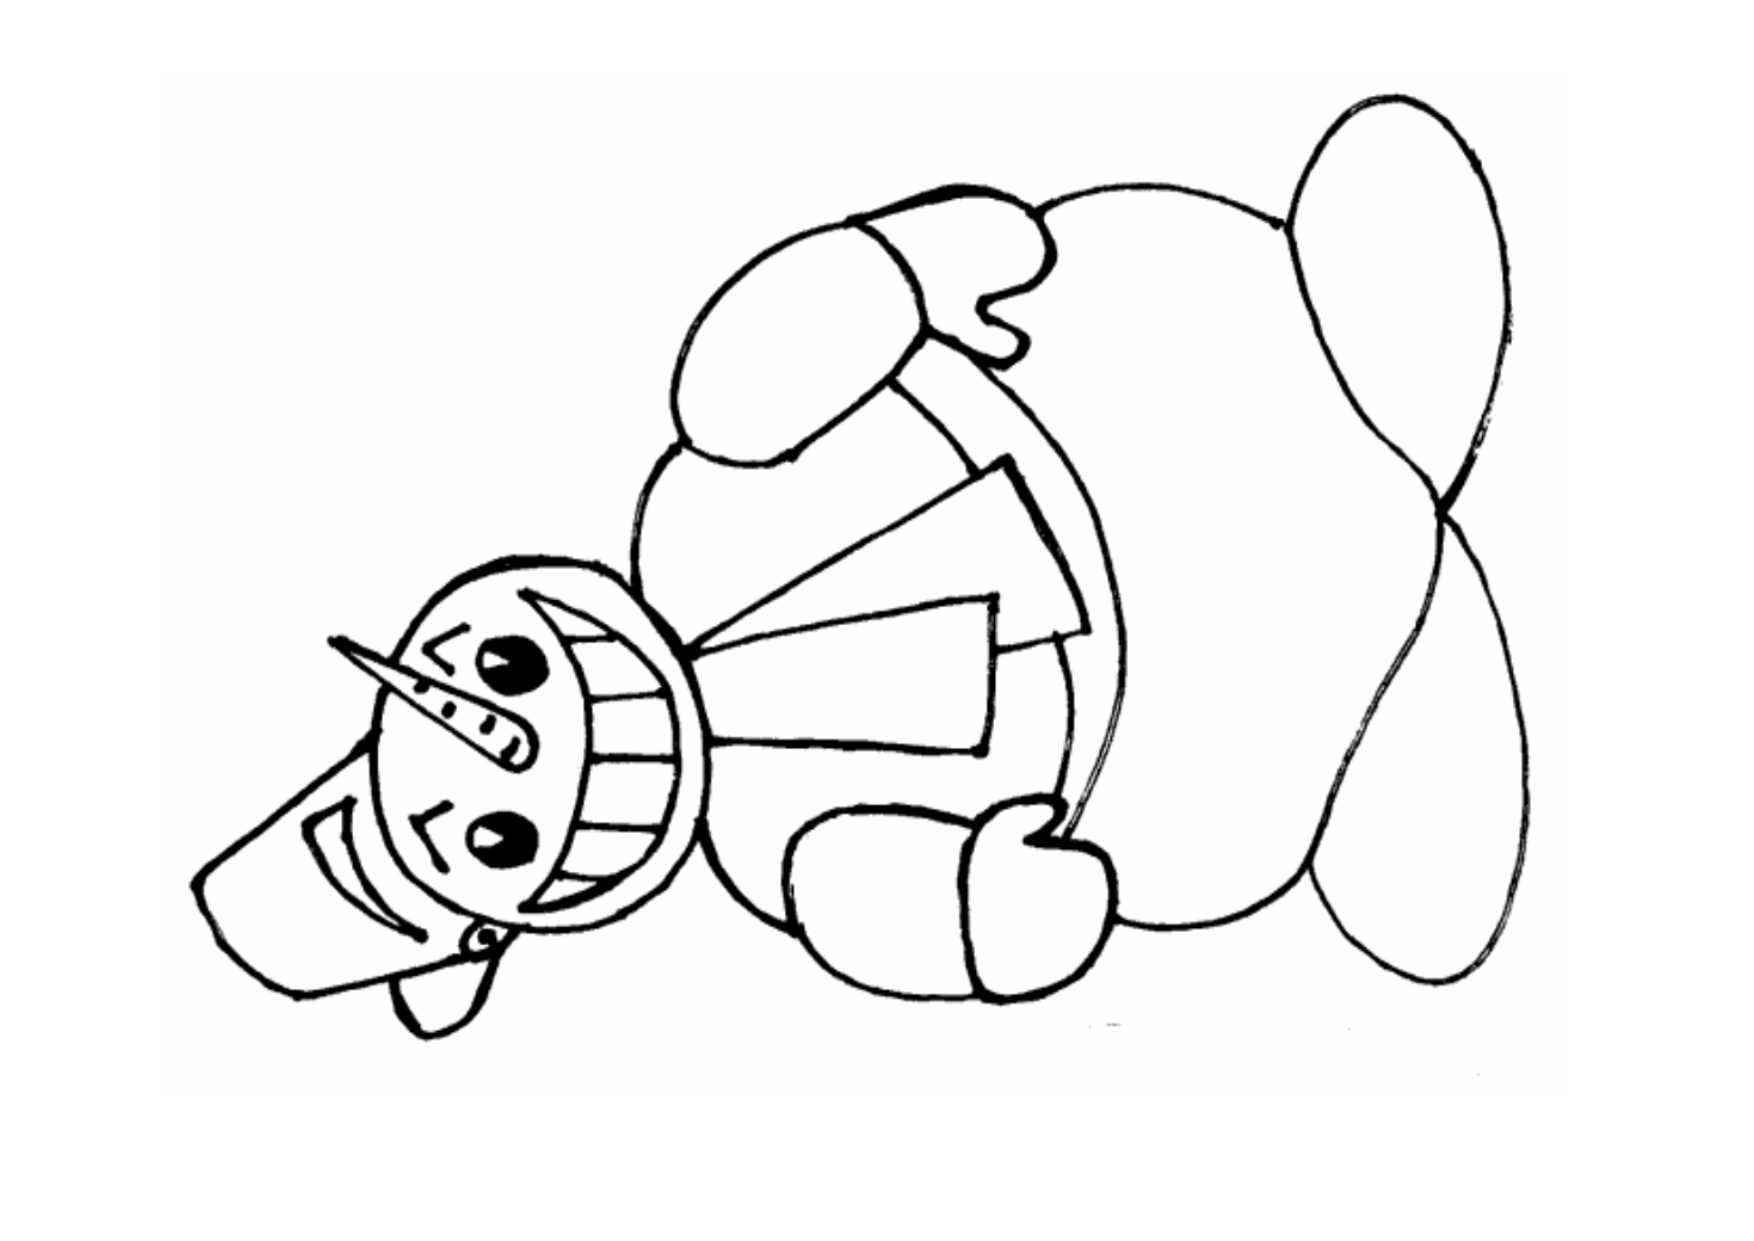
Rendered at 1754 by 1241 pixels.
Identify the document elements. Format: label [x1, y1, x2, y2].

picture [163, 78, 1560, 1093]
